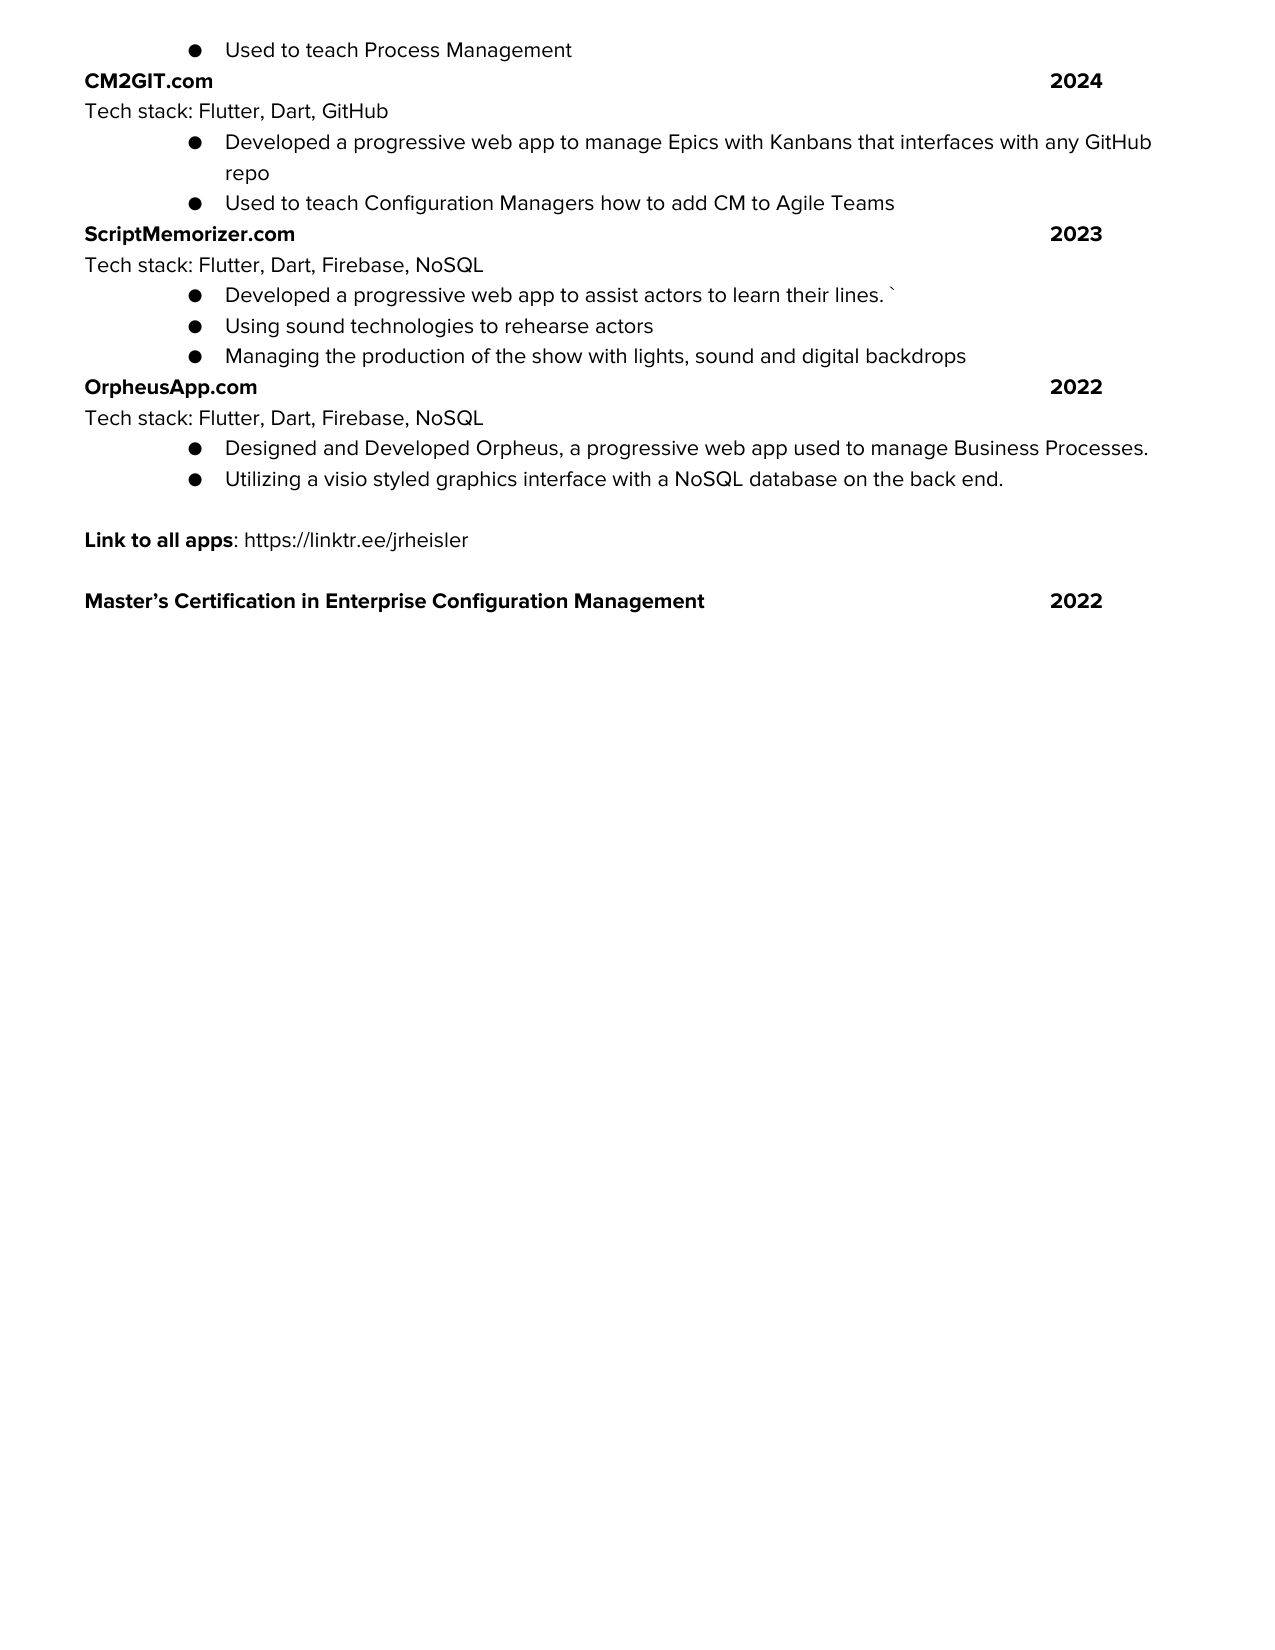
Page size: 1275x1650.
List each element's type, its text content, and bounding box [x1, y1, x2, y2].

list Used to teach Configuration Managers how to add CM to Agile Teams [187, 191, 1191, 217]
text Tech stack: Flutter, Dart, GitHub [84, 99, 1191, 125]
list Using sound technologies to rehearse actors [187, 313, 1191, 340]
text CM2GIT.com 2024 [84, 68, 1191, 95]
list Developed a progressive web app to manage Epics with Kanbans that interfaces with any GitHub repo [187, 129, 1191, 187]
text Tech stack: Flutter, Dart, Firebase, NoSQL [84, 252, 1191, 278]
text Tech stack: Flutter, Dart, Firebase, NoSQL [84, 405, 1191, 432]
list Managing the production of the show with lights, sound and digital backdrops [187, 344, 1191, 370]
list Used to teach Process Management [187, 37, 1191, 64]
list Designed and Developed Orpheus, a progressive web app used to manage Business Processes. [187, 436, 1191, 462]
list Developed a progressive web app to assist actors to learn their lines. ` [187, 282, 1191, 309]
list Utilizing a visio styled graphics interface with a NoSQL database on the back end. [187, 466, 1191, 493]
text Link to all apps: https://linktr.ee/jrheisler [84, 497, 1191, 584]
text Master’s Certification in Enterprise Configuration Management 2022 [84, 588, 1191, 615]
text ScriptMemorizer.com 2023 [84, 221, 1191, 248]
text OrpheusApp.com 2022 [84, 374, 1191, 401]
